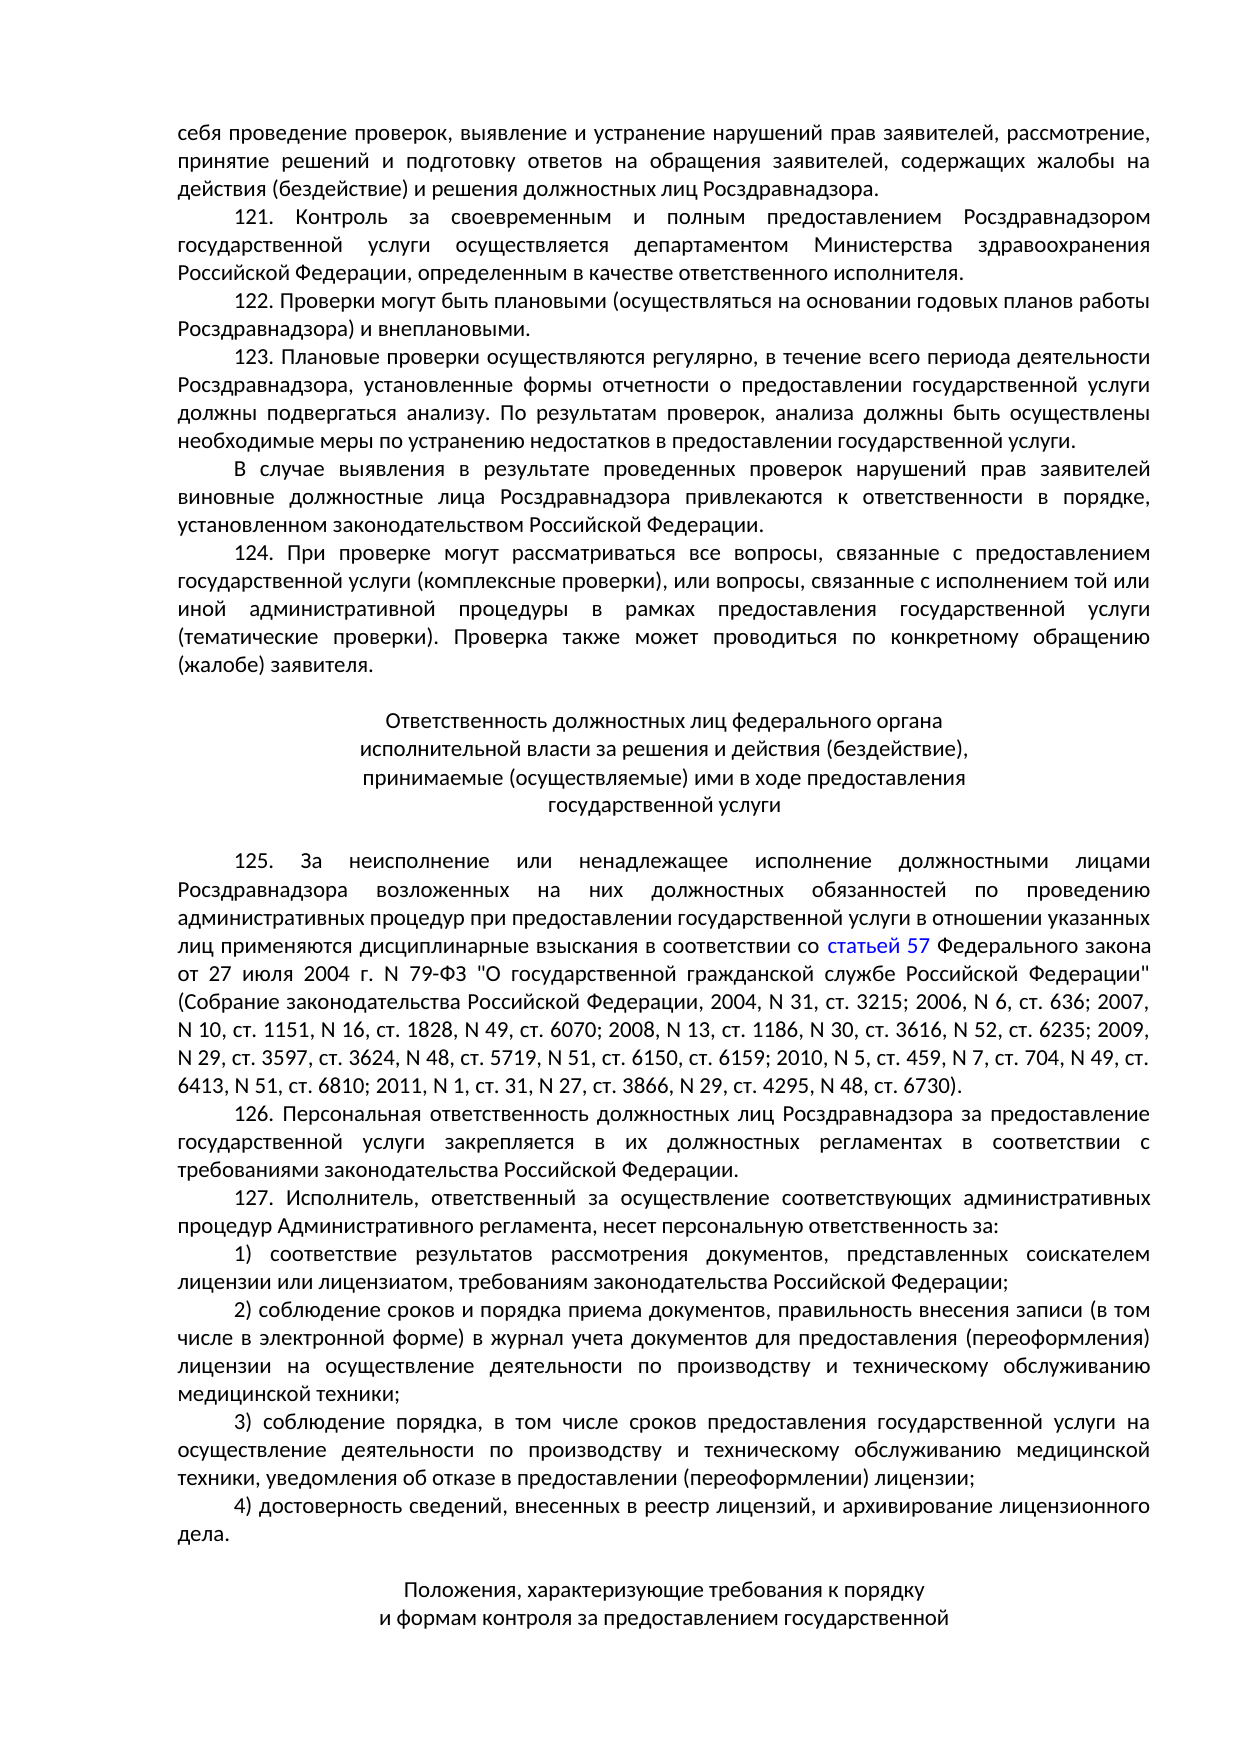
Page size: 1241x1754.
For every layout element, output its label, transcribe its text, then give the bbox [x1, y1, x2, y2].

text 126. Персональная ответственность должностных лиц Росздравнадзора за предоставление государственной услуги закрепляется в их должностных регламентах в соответствии с требованиями законодательства Российской Федерации. [177, 1099, 1152, 1183]
text 3) соблюдение порядка, в том числе сроков предоставления государственной услуги на осуществление деятельности по производству и техническому обслуживанию медицинской техники, уведомления об отказе в предоставлении (переоформлении) лицензии; [177, 1407, 1152, 1491]
text государственной услуги [177, 791, 1152, 819]
text 122. Проверки могут быть плановыми (осуществляться на основании годовых планов работы Росздравнадзора) и внеплановыми. [177, 286, 1152, 342]
text исполнительной власти за решения и действия (бездействие), [177, 734, 1152, 763]
text и формам контроля за предоставлением государственной [177, 1603, 1152, 1631]
text Ответственность должностных лиц федерального органа [177, 707, 1152, 734]
text принимаемые (осуществляемые) ими в ходе предоставления [177, 763, 1152, 791]
text 123. Плановые проверки осуществляются регулярно, в течение всего периода деятельности Росздравнадзора, установленные формы отчетности о предоставлении государственной услуги должны подвергаться анализу. По результатам проверок, анализа должны быть осуществлены необходимые меры по устранению недостатков в предоставлении государственной услуги. [177, 342, 1152, 454]
text Положения, характеризующие требования к порядку [177, 1575, 1152, 1603]
text 124. При проверке могут рассматриваться все вопросы, связанные с предоставлением государственной услуги (комплексные проверки), или вопросы, связанные с исполнением той или иной административной процедуры в рамках предоставления государственной услуги (тематические проверки). Проверка также может проводиться по конкретному обращению (жалобе) заявителя. [177, 538, 1152, 678]
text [177, 118, 1152, 202]
text 121. Контроль за своевременным и полным предоставлением Росздравнадзором государственной услуги осуществляется департаментом Министерства здравоохранения Российской Федерации, определенным в качестве ответственного исполнителя. [177, 202, 1152, 286]
text 4) достоверность сведений, внесенных в реестр лицензий, и архивирование лицензионного дела. [177, 1491, 1152, 1547]
text 125. За неисполнение или ненадлежащее исполнение должностными лицами Росздравнадзора возложенных на них должностных обязанностей по проведению административных процедур при предоставлении государственной услуги в отношении указанных лиц применяются дисциплинарные взыскания в соответствии со статьей 57 Федерального закона от 27 июля 2004 г. N 79-ФЗ "О государственной гражданской службе Российской Федерации" (Собрание законодательства Российской Федерации, 2004, N 31, ст. 3215; 2006, N 6, ст. 636; 2007, N 10, ст. 1151, N 16, ст. 1828, N 49, ст. 6070; 2008, N 13, ст. 1186, N 30, ст. 3616, N 52, ст. 6235; 2009, N 29, ст. 3597, ст. 3624, N 48, ст. 5719, N 51, ст. 6150, ст. 6159; 2010, N 5, ст. 459, N 7, ст. 704, N 49, ст. 6413, N 51, ст. 6810; 2011, N 1, ст. 31, N 27, ст. 3866, N 29, ст. 4295, N 48, ст. 6730). [177, 847, 1152, 1099]
text 2) соблюдение сроков и порядка приема документов, правильность внесения записи (в том числе в электронной форме) в журнал учета документов для предоставления (переоформления) лицензии на осуществление деятельности по производству и техническому обслуживанию медицинской техники; [177, 1295, 1152, 1407]
text 127. Исполнитель, ответственный за осуществление соответствующих административных процедур Административного регламента, несет персональную ответственность за: [177, 1183, 1152, 1239]
text 1) соответствие результатов рассмотрения документов, представленных соискателем лицензии или лицензиатом, требованиям законодательства Российской Федерации; [177, 1239, 1152, 1295]
text В случае выявления в результате проведенных проверок нарушений прав заявителей виновные должностные лица Росздравнадзора привлекаются к ответственности в порядке, установленном законодательством Российской Федерации. [177, 454, 1152, 538]
